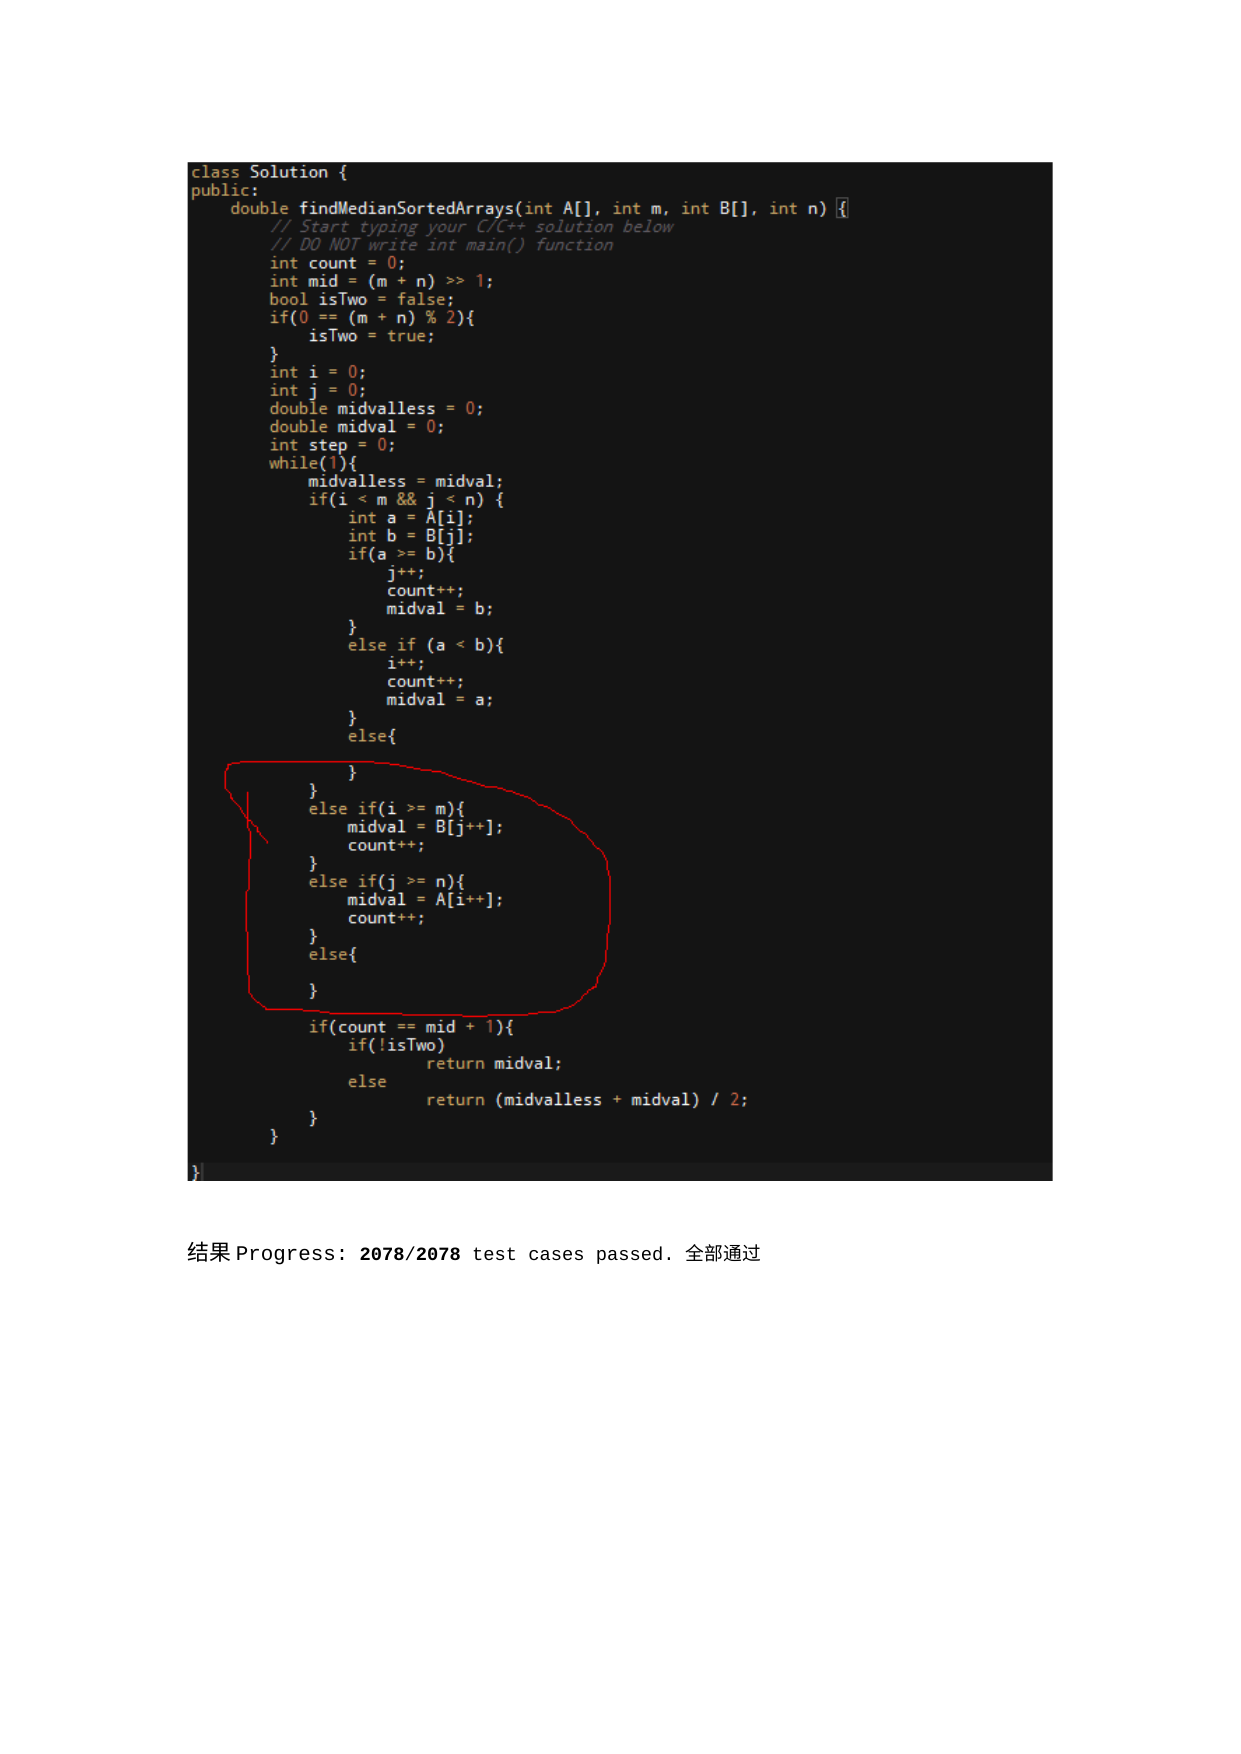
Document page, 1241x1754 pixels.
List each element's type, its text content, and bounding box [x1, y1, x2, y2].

text 结果Progress: 2078/2078 test cases passed. 全部通过 [187, 1234, 1053, 1267]
picture [187, 162, 1053, 1181]
